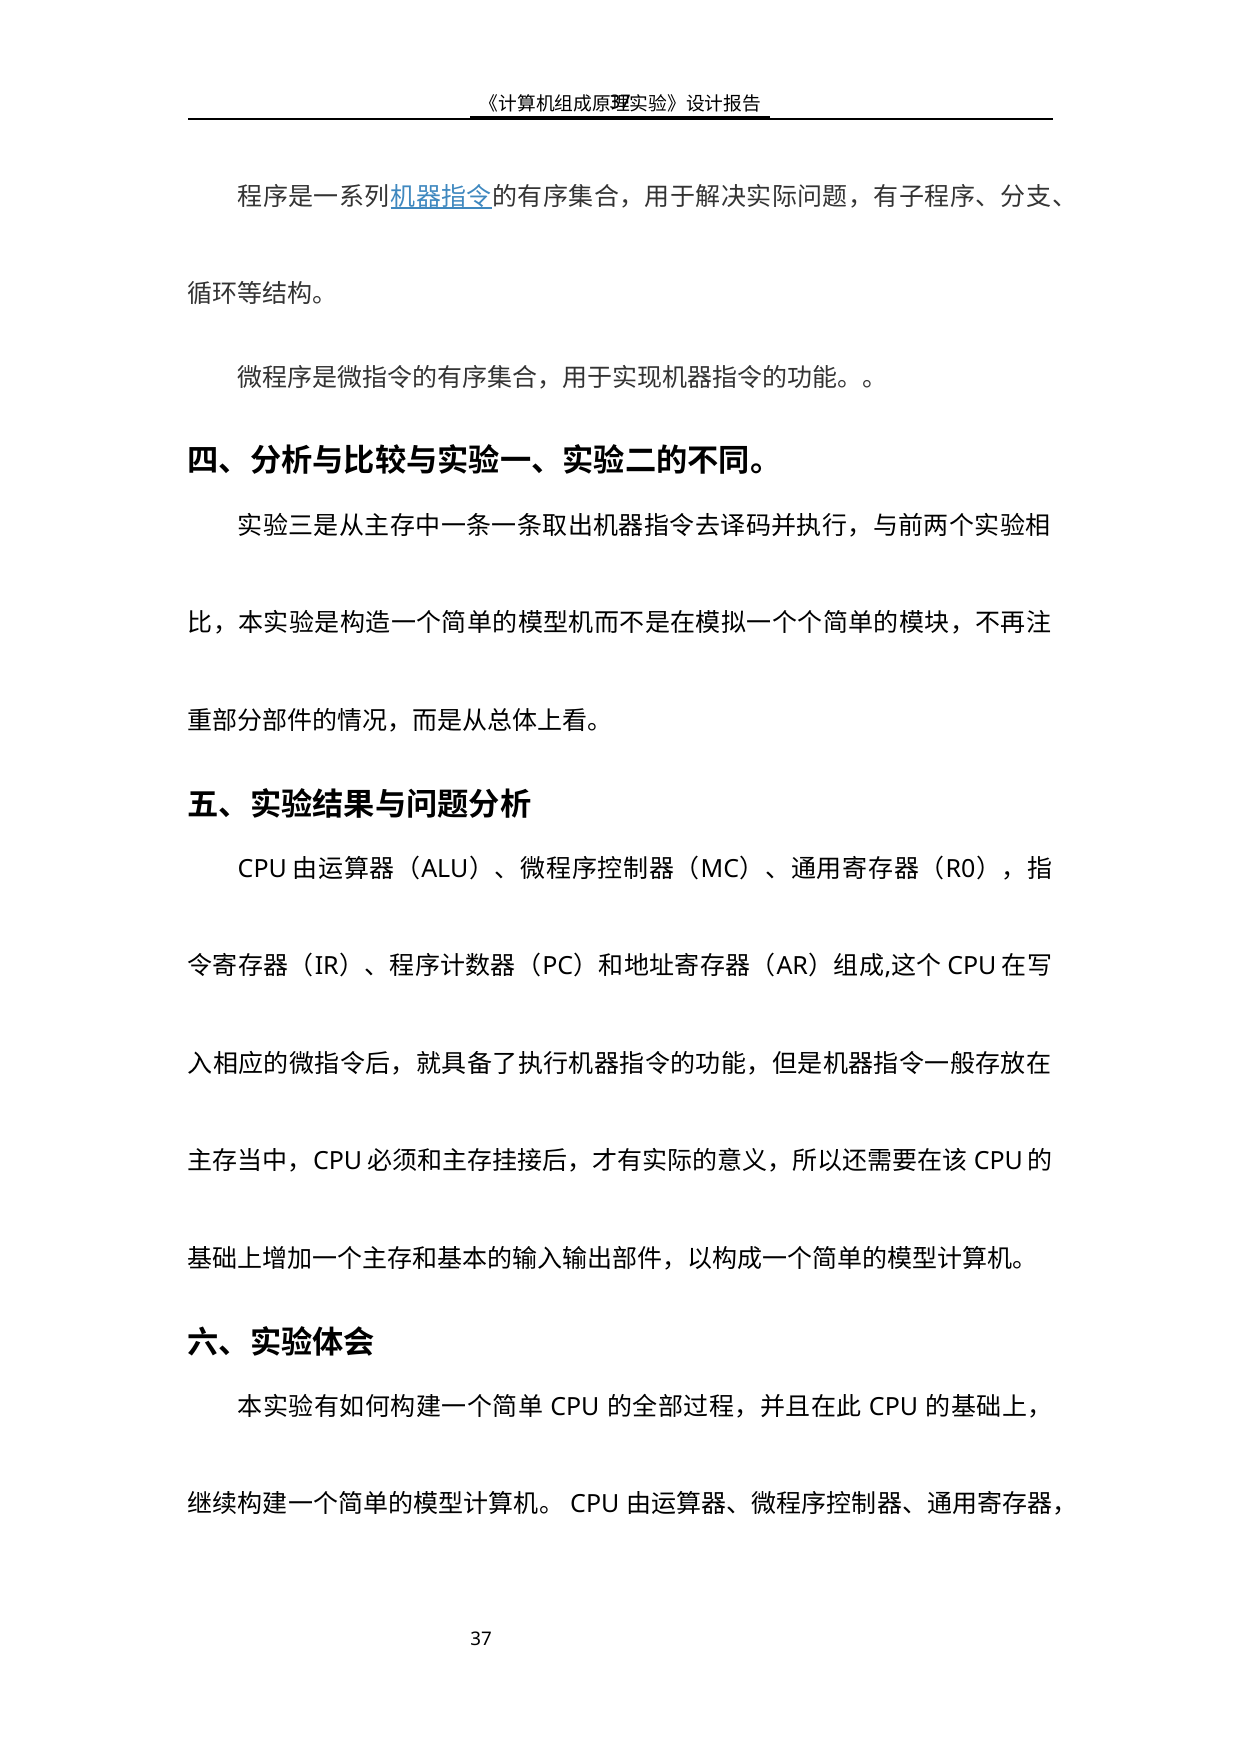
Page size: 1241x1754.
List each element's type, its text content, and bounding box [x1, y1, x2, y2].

text 微程序是微指令的有序集合，用于实现机器指令的功能。。 [187, 343, 1053, 408]
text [187, 1372, 1053, 1534]
text CPU由运算器（ALU）、微程序控制器（MC）、通用寄存器（R0），指令寄存器（IR）、程序计数器（PC）和地址寄存器（AR）组成,这个CPU在写入相应的微指令后，就具备了执行机器指令的功能，但是机器指令一般存放在主存当中，CPU必须和主存挂接后，才有实际的意义，所以还需要在该CPU的基础上增加一个主存和基本的输入输出部件，以构成一个简单的模型计算机。 [187, 834, 1053, 1289]
text 四、分析与比较与实验一、实验二的不同。 [187, 426, 1053, 491]
text 实验三是从主存中一条一条取出机器指令去译码并执行，与前两个实验相比，本实验是构造一个简单的模型机而不是在模拟一个个简单的模块，不再注重部分部件的情况，而是从总体上看。 [187, 491, 1053, 751]
text 六、实验体会 [187, 1307, 1053, 1372]
text 五、实验结果与问题分析 [187, 769, 1053, 834]
text 程序是一系列机器指令的有序集合，用于解决实际问题，有子程序、分支、循环等结构。 [187, 162, 1053, 324]
